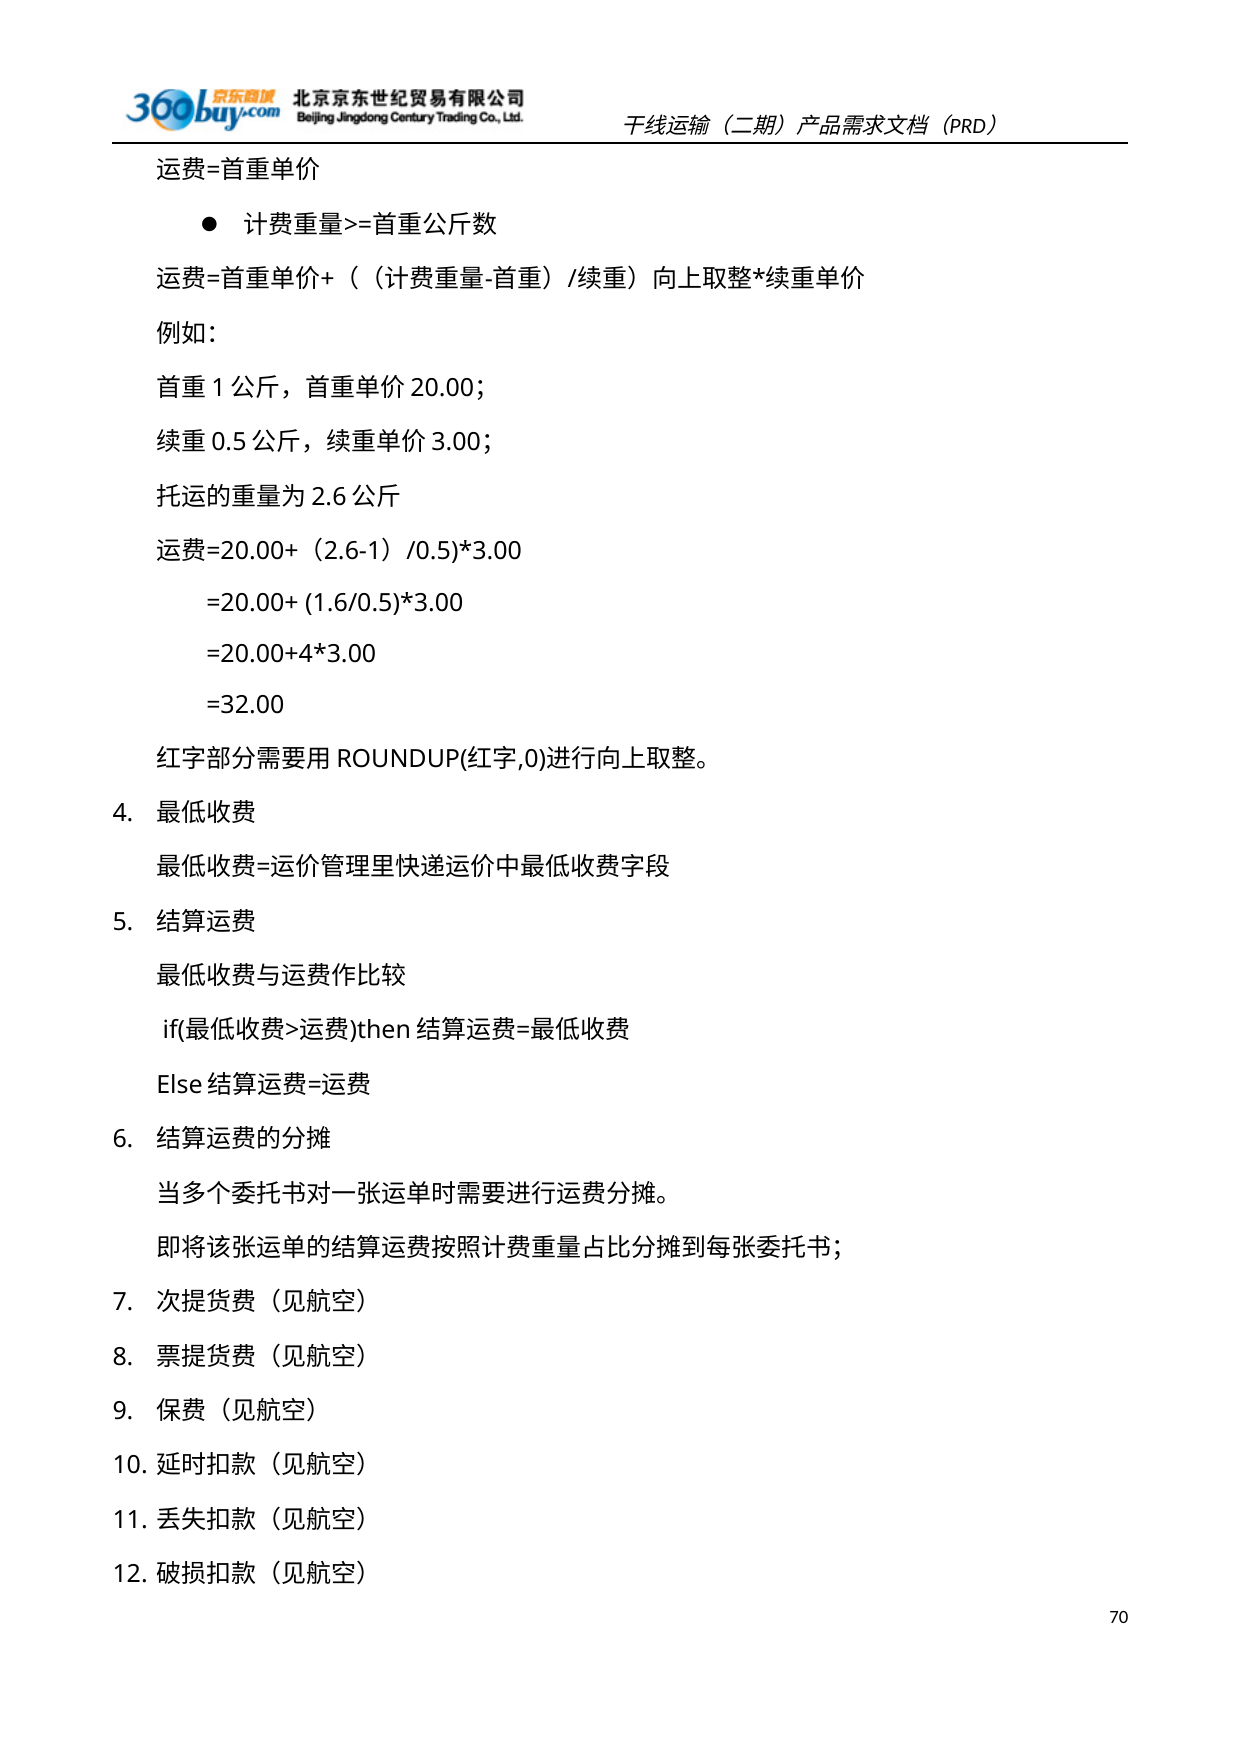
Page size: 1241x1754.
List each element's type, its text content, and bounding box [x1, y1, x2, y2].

list =20.00+ (1.6/0.5)*3.00 [156, 585, 1128, 619]
list 红字部分需要用ROUNDUP(红字,0)进行向上取整。 [156, 738, 1128, 774]
list 次提货费（见航空） [112, 1282, 1128, 1318]
list 运费=20.00+（2.6-1）/0.5)*3.00 [156, 531, 1128, 567]
list 最低收费=运价管理里快递运价中最低收费字段 [156, 847, 1128, 883]
list 最低收费与运费作比较 [156, 956, 1128, 992]
list 破损扣款（见航空） [112, 1554, 1128, 1590]
picture [112, 88, 528, 134]
list 即将该张运单的结算运费按照计费重量占比分摊到每张委托书； [156, 1227, 1128, 1264]
list 计费重量>=首重公斤数 [200, 204, 1128, 241]
list 首重1公斤，首重单价20.00； [156, 367, 1128, 404]
list 票提货费（见航空） [112, 1336, 1128, 1372]
list 例如： [156, 313, 1128, 349]
list 运费=首重单价+（（计费重量-首重）/续重）向上取整*续重单价 [156, 259, 1128, 295]
list 托运的重量为2.6公斤 [156, 476, 1128, 512]
list 结算运费 [112, 901, 1128, 937]
list 续重0.5公斤，续重单价3.00； [156, 422, 1128, 458]
list 保费（见航空） [112, 1391, 1128, 1427]
list 结算运费的分摊 [112, 1119, 1128, 1155]
list 延时扣款（见航空） [112, 1445, 1128, 1481]
list if(最低收费>运费)then结算运费=最低收费 [156, 1010, 1128, 1046]
list 最低收费 [112, 792, 1128, 829]
list 丢失扣款（见航空） [112, 1499, 1128, 1536]
list =32.00 [156, 687, 1128, 721]
list 运费=首重单价 [156, 150, 1128, 186]
list 当多个委托书对一张运单时需要进行运费分摊。 [156, 1173, 1128, 1209]
list =20.00+4*3.00 [156, 636, 1128, 670]
list Else结算运费=运费 [156, 1064, 1128, 1101]
